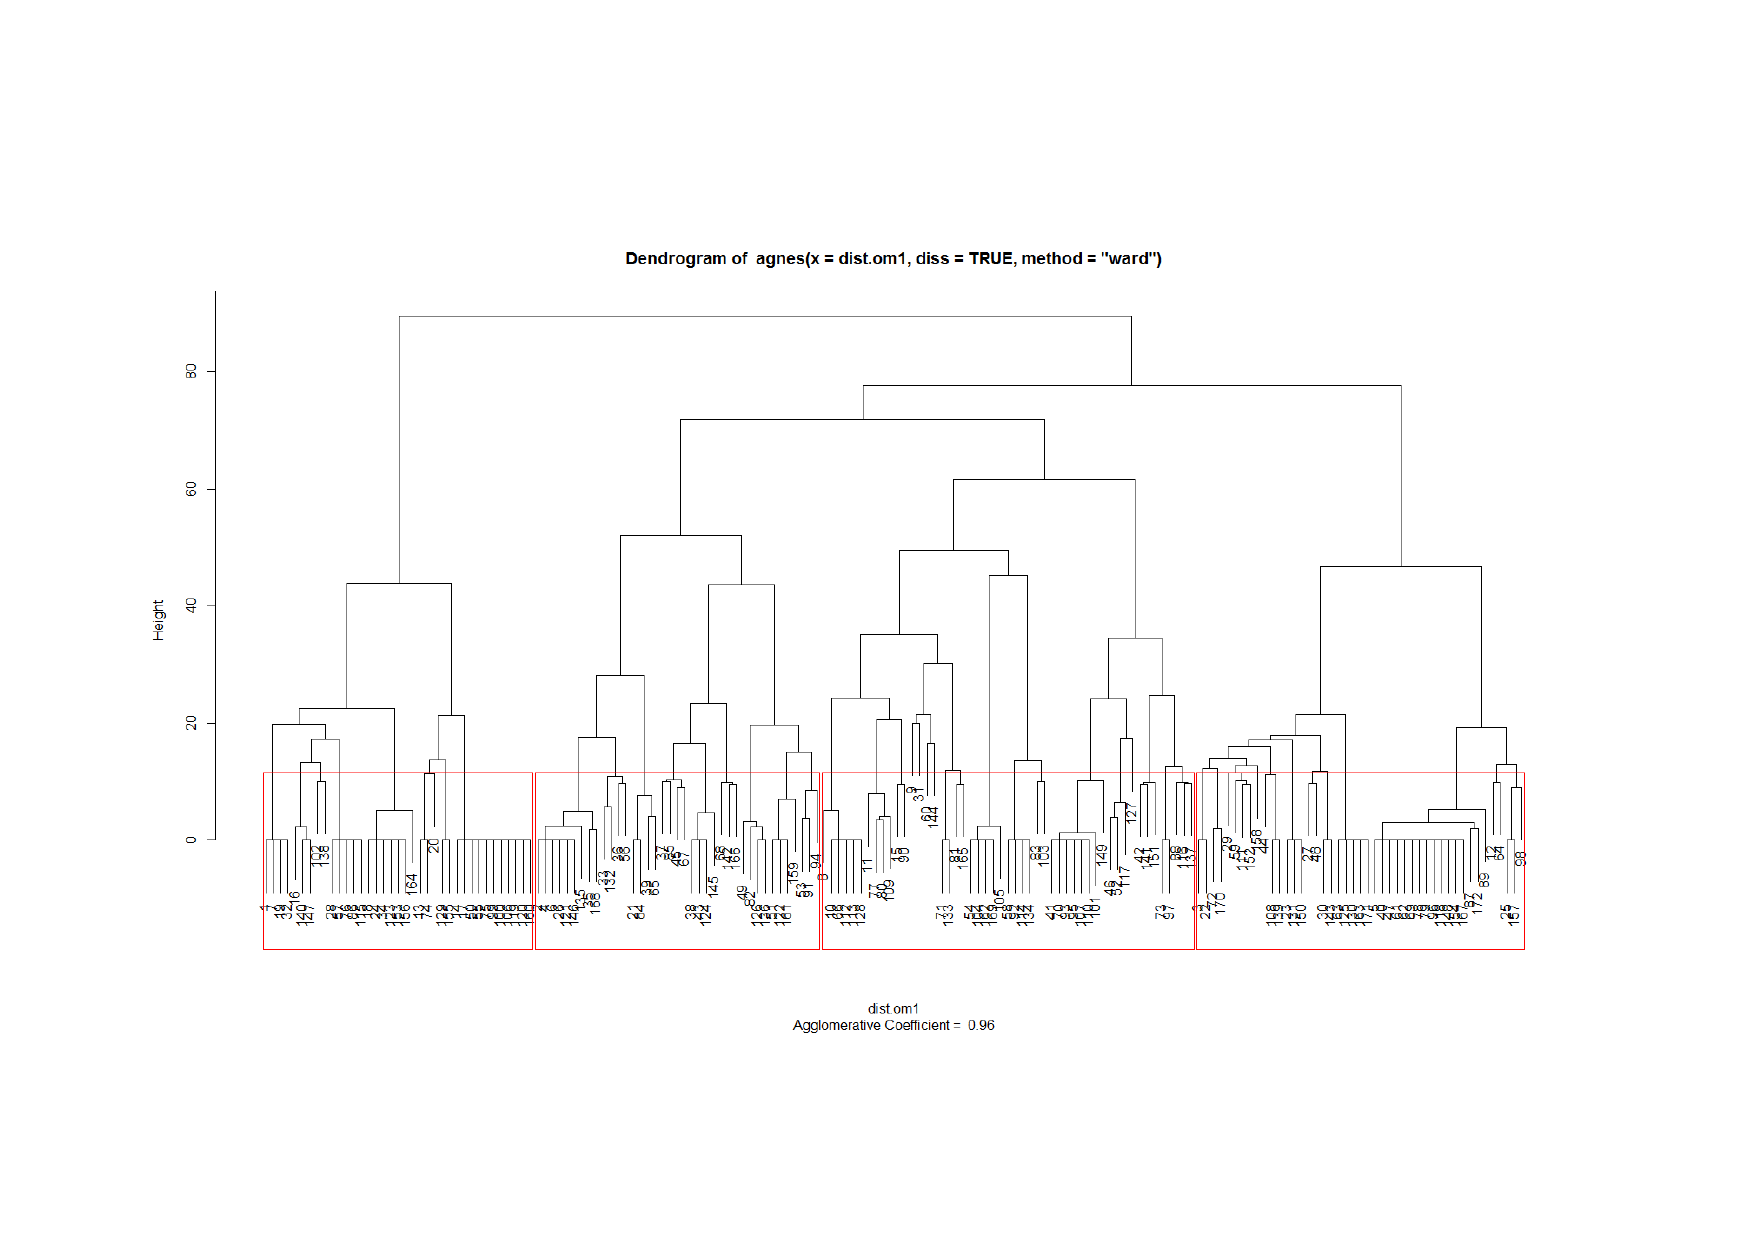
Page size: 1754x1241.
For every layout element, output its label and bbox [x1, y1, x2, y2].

picture [147, 224, 1607, 1034]
